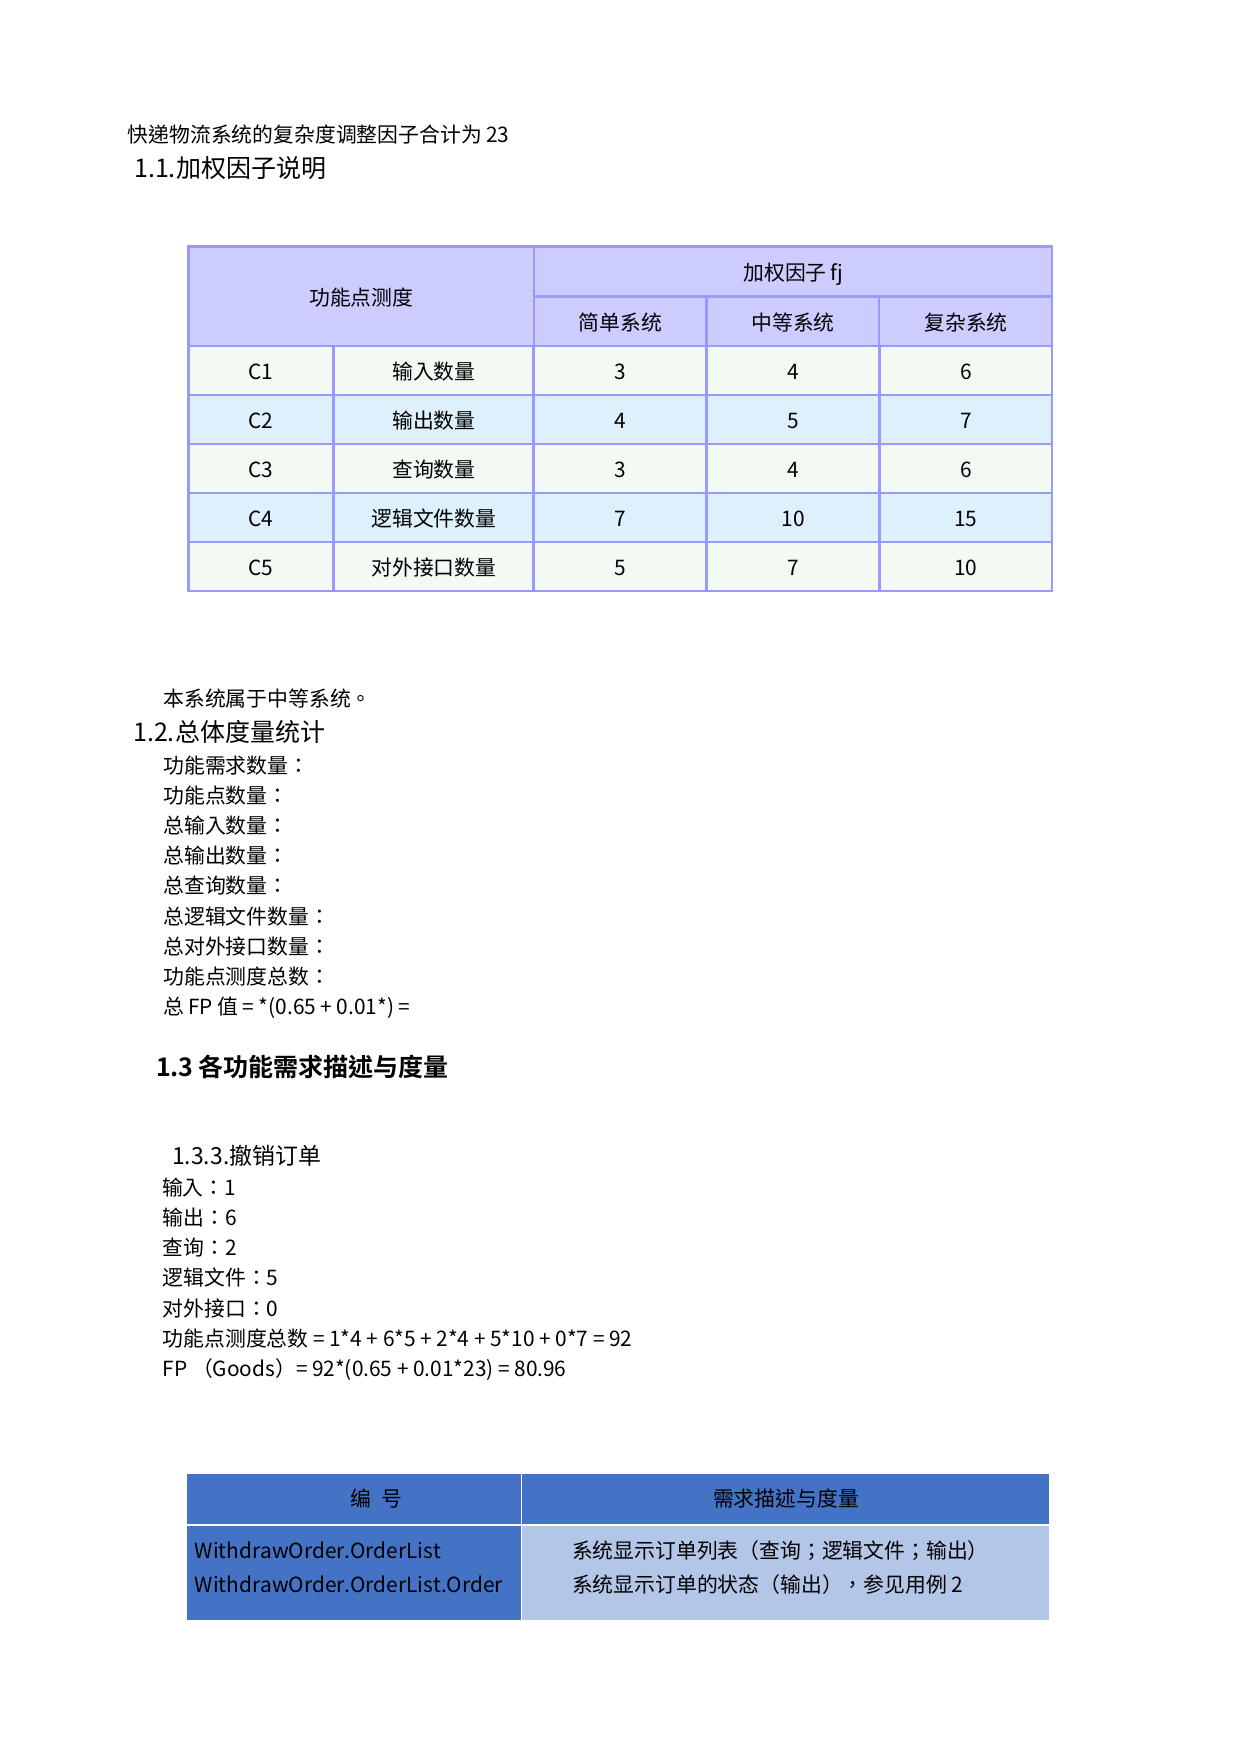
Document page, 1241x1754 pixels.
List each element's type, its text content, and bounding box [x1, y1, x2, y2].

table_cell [187, 1526, 521, 1620]
table_cell 5 [535, 543, 705, 590]
text 输入：1 [118, 1171, 1122, 1201]
table_cell 7 [708, 543, 878, 590]
table_header 加权因子fj [535, 248, 1051, 295]
table_cell 对外接口数量 [335, 543, 532, 590]
list 总输出数量： [163, 839, 1122, 870]
table_cell 15 [881, 494, 1051, 541]
list 总逻辑文件数量： [163, 900, 1122, 930]
table_cell 3 [535, 347, 705, 394]
table_cell 7 [535, 494, 705, 541]
list 总FP值 = *(0.65 + 0.01*) = [163, 991, 1122, 1021]
table_cell 3 [535, 445, 705, 492]
table_cell C2 [190, 396, 332, 443]
table_cell 4 [535, 396, 705, 443]
list 总输入数量： [163, 809, 1122, 839]
table_header 功能点测度 [190, 248, 533, 345]
table_cell 10 [708, 494, 878, 541]
table_cell 4 [708, 445, 878, 492]
text 1.1.加权因子说明 [118, 148, 1122, 184]
list 功能点数量： [163, 779, 1122, 809]
table_cell 10 [881, 543, 1051, 590]
table_cell 4 [708, 347, 878, 394]
list 功能需求数量： [163, 749, 1122, 779]
table_cell 输出数量 [335, 396, 532, 443]
table_cell 查询数量 [335, 445, 532, 492]
table_cell 7 [881, 396, 1051, 443]
text 1.2.总体度量统计 [118, 713, 1122, 749]
table_cell 简单系统 [535, 298, 705, 345]
subtitle 1.3各功能需求描述与度量 [118, 1048, 1122, 1084]
list 总对外接口数量： [163, 930, 1122, 960]
list 总查询数量： [163, 870, 1122, 900]
table_cell 6 [881, 347, 1051, 394]
list 对外接口：0 [162, 1292, 1122, 1322]
table_cell C5 [190, 543, 332, 590]
table_cell 6 [881, 445, 1051, 492]
list 查询：2 [162, 1231, 1122, 1262]
list 输出：6 [162, 1201, 1122, 1231]
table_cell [522, 1526, 1049, 1620]
table_header 编 号 [187, 1474, 521, 1524]
list 功能点测度总数： [163, 960, 1122, 991]
text 快递物流系统的复杂度调整因子合计为23 [118, 118, 1122, 148]
list FP （Goods）= 92*(0.65 + 0.01*23) = 80.96 [162, 1352, 1122, 1382]
list 本系统属于中等系统。 [163, 682, 1122, 713]
table_cell C4 [190, 494, 332, 541]
table_cell 逻辑文件数量 [335, 494, 532, 541]
table_cell C3 [190, 445, 332, 492]
table_cell 中等系统 [708, 298, 878, 345]
list 逻辑文件：5 [162, 1262, 1122, 1292]
text 1.3.3.撤销订单 [118, 1138, 1122, 1171]
table_cell C1 [190, 347, 332, 394]
table_cell 复杂系统 [880, 298, 1051, 345]
table_header 需求描述与度量 [522, 1474, 1049, 1524]
table_cell 输入数量 [335, 347, 532, 394]
table_cell 5 [708, 396, 878, 443]
list 功能点测度总数 = 1*4 + 6*5 + 2*4 + 5*10 + 0*7 = 92 [162, 1322, 1122, 1352]
